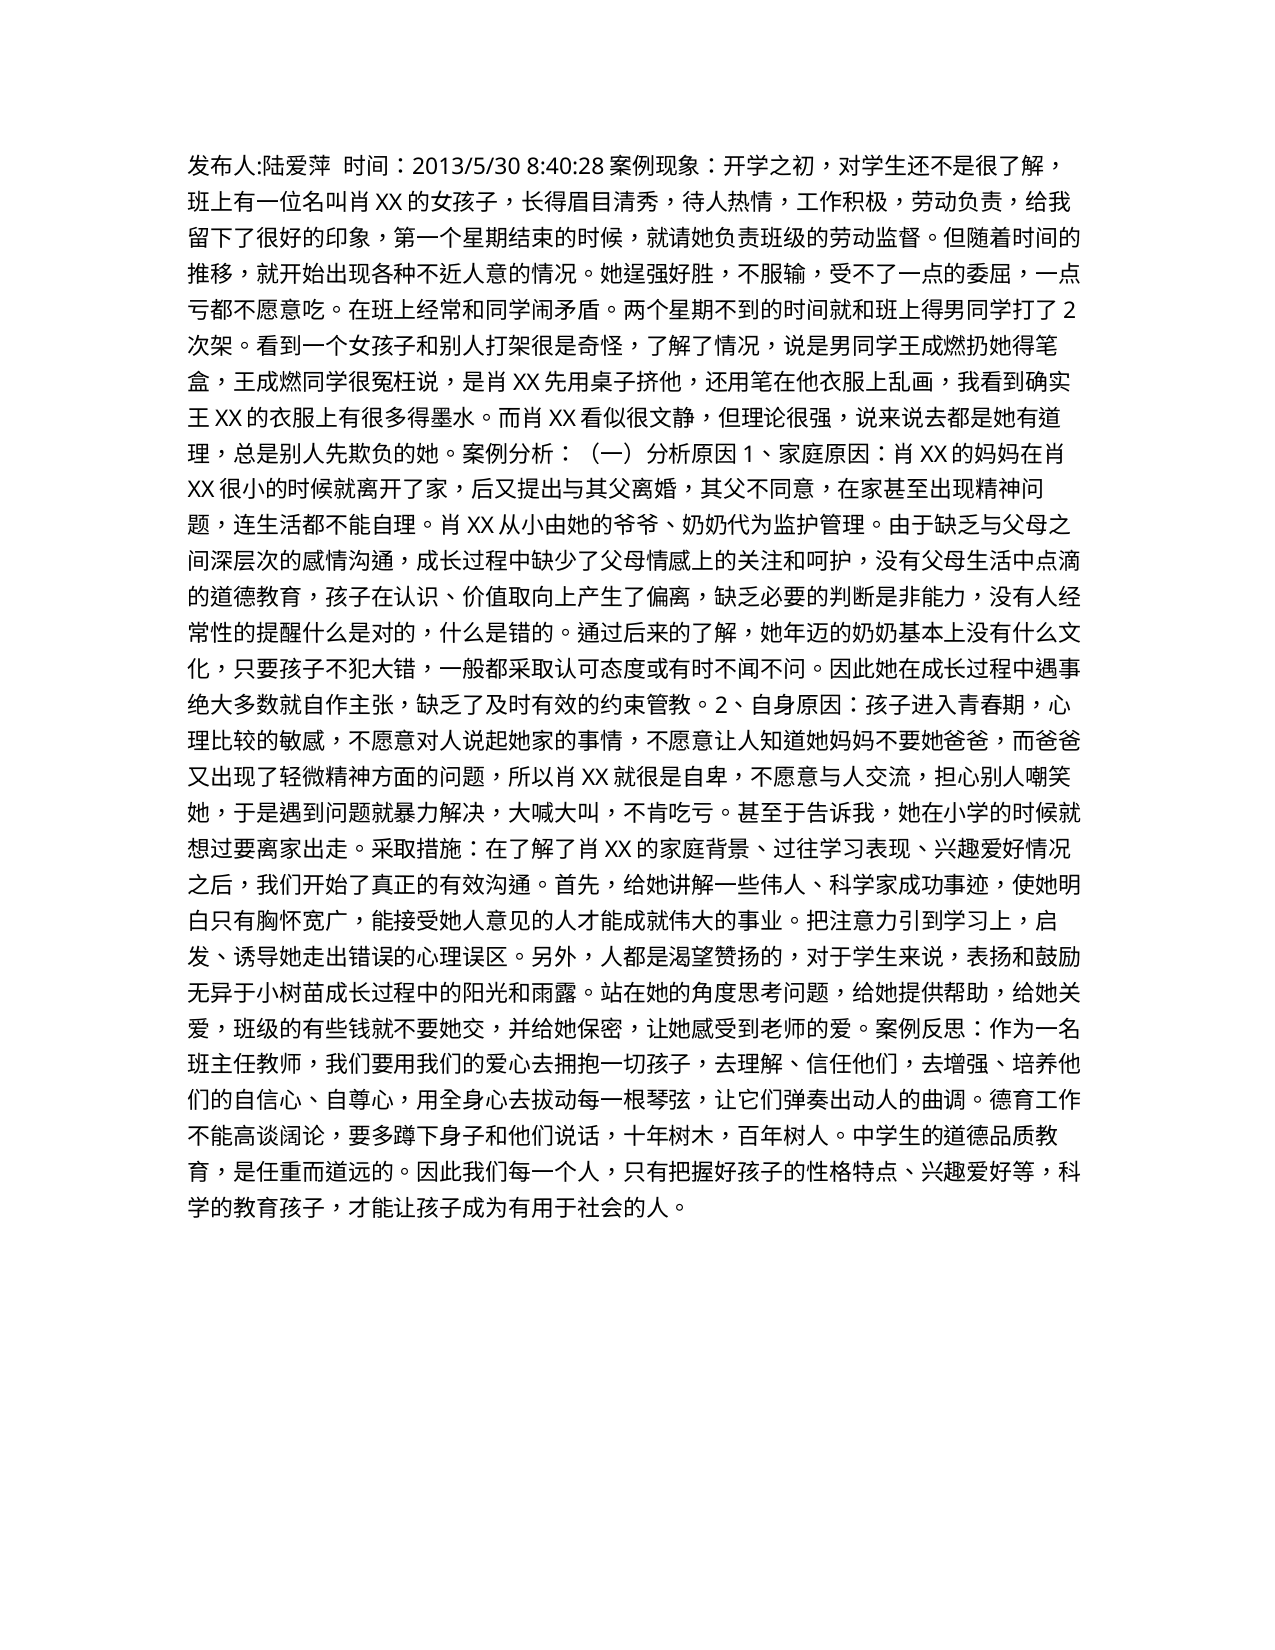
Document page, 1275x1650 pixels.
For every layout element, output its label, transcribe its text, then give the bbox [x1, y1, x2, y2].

text 发布人:陆爱萍 时间：2013/5/30 8:40:28案例现象：开学之初，对学生还不是很了解，班上有一位名叫肖XX的女孩子，长得眉目清秀，待人热情，工作积极，劳动负责，给我留下了很好的印象，第一个星期结束的时候，就请她负责班级的劳动监督。但随着时间的推移，就开始出现各种不近人意的情况。她逞强好胜，不服输，受不了一点的委屈，一点亏都不愿意吃。在班上经常和同学闹矛盾。两个星期不到的时间就和班上得男同学打了2次架。看到一个女孩子和别人打架很是奇怪，了解了情况，说是男同学王成燃扔她得笔盒，王成燃同学很冤枉说，是肖XX先用桌子挤他，还用笔在他衣服上乱画，我看到确实王XX的衣服上有很多得墨水。而肖XX看似很文静，但理论很强，说来说去都是她有道理，总是别人先欺负的她。案例分析：（一）分析原因1、家庭原因：肖XX的妈妈在肖XX很小的时候就离开了家，后又提出与其父离婚，其父不同意，在家甚至出现精神问题，连生活都不能自理。肖XX从小由她的爷爷、奶奶代为监护管理。由于缺乏与父母之间深层次的感情沟通，成长过程中缺少了父母情感上的关注和呵护，没有父母生活中点滴的道德教育，孩子在认识、价值取向上产生了偏离，缺乏必要的判断是非能力，没有人经常性的提醒什么是对的，什么是错的。通过后来的了解，她年迈的奶奶基本上没有什么文化，只要孩子不犯大错，一般都采取认可态度或有时不闻不问。因此她在成长过程中遇事绝大多数就自作主张，缺乏了及时有效的约束管教。2、自身原因：孩子进入青春期，心理比较的敏感，不愿意对人说起她家的事情，不愿意让人知道她妈妈不要她爸爸，而爸爸又出现了轻微精神方面的问题，所以肖XX就很是自卑，不愿意与人交流，担心别人嘲笑她，于是遇到问题就暴力解决，大喊大叫，不肯吃亏。甚至于告诉我，她在小学的时候就想过要离家出走。采取措施：在了解了肖XX的家庭背景、过往学习表现、兴趣爱好情况之后，我们开始了真正的有效沟通。首先，给她讲解一些伟人、科学家成功事迹，使她明白只有胸怀宽广，能接受她人意见的人才能成就伟大的事业。把注意力引到学习上，启发、诱导她走出错误的心理误区。另外，人都是渴望赞扬的，对于学生来说，表扬和鼓励无异于小树苗成长过程中的阳光和雨露。站在她的角度思考问题，给她提供帮助，给她关爱，班级的有些钱就不要她交，并给她保密，让她感受到老师的爱。案例反思：作为一名班主任教师，我们要用我们的爱心去拥抱一切孩子，去理解、信任他们，去增强、培养他们的自信心、自尊心，用全身心去拔动每一根琴弦，让它们弹奏出动人的曲调。德育工作不能高谈阔论，要多蹲下身子和他们说话，十年树木，百年树人。中学生的道德品质教育，是任重而道远的。因此我们每一个人，只有把握好孩子的性格特点、兴趣爱好等，科学的教育孩子，才能让孩子成为有用于社会的人。 [187, 150, 1087, 1223]
